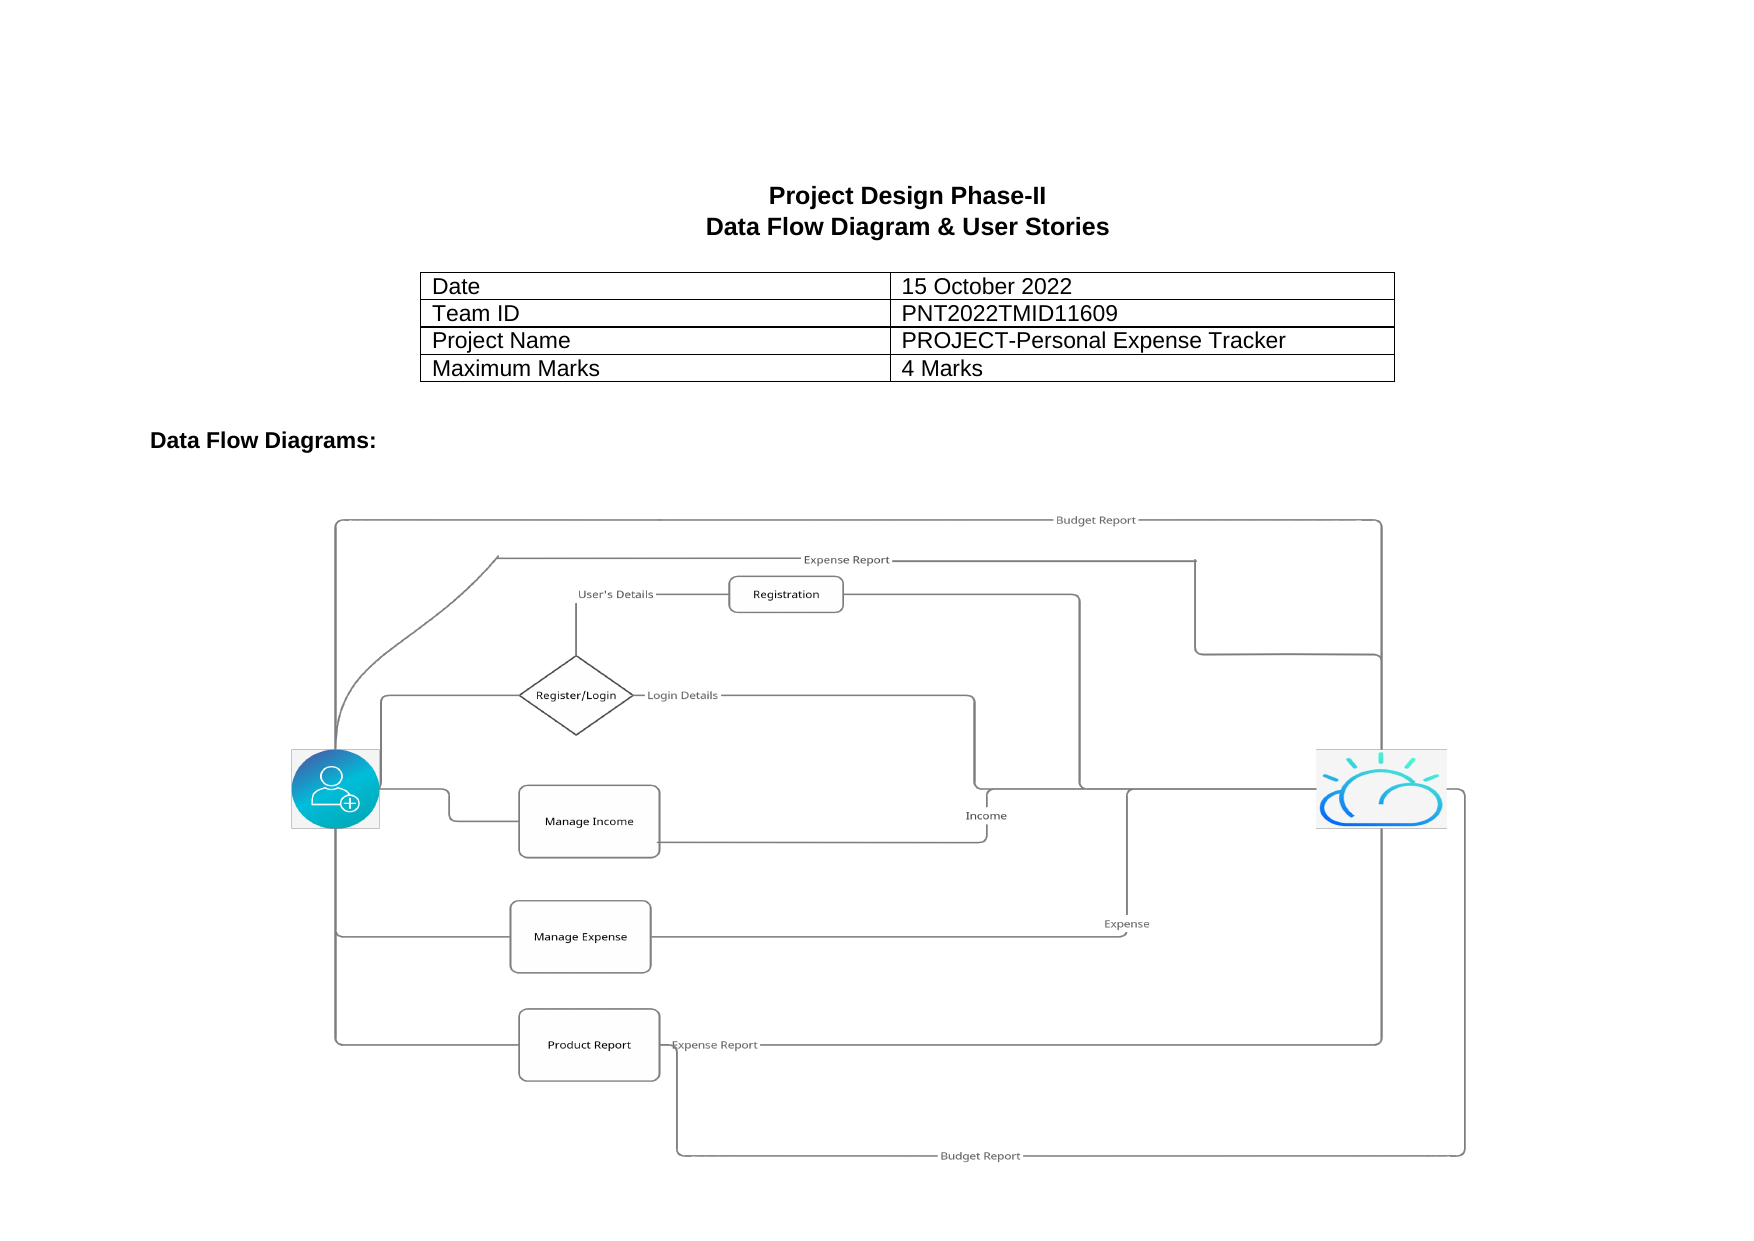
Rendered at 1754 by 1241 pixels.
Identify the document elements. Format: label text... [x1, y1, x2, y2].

text Data Flow Diagrams: [150, 427, 1665, 454]
table_cell Team ID [421, 300, 890, 326]
table_cell Project Name [421, 328, 890, 354]
text Project Design Phase-II [150, 181, 1665, 210]
table_cell PNT2022TMID11609 [891, 300, 1394, 326]
table_header 15 October 2022 [891, 273, 1394, 299]
picture [274, 500, 1482, 1177]
text Data Flow Diagram & User Stories [150, 212, 1665, 241]
table_header Date [421, 273, 890, 299]
table_cell Maximum Marks [421, 355, 890, 381]
table_cell PROJECT-Personal Expense Tracker [891, 328, 1394, 354]
table_cell 4 Marks [891, 355, 1394, 381]
